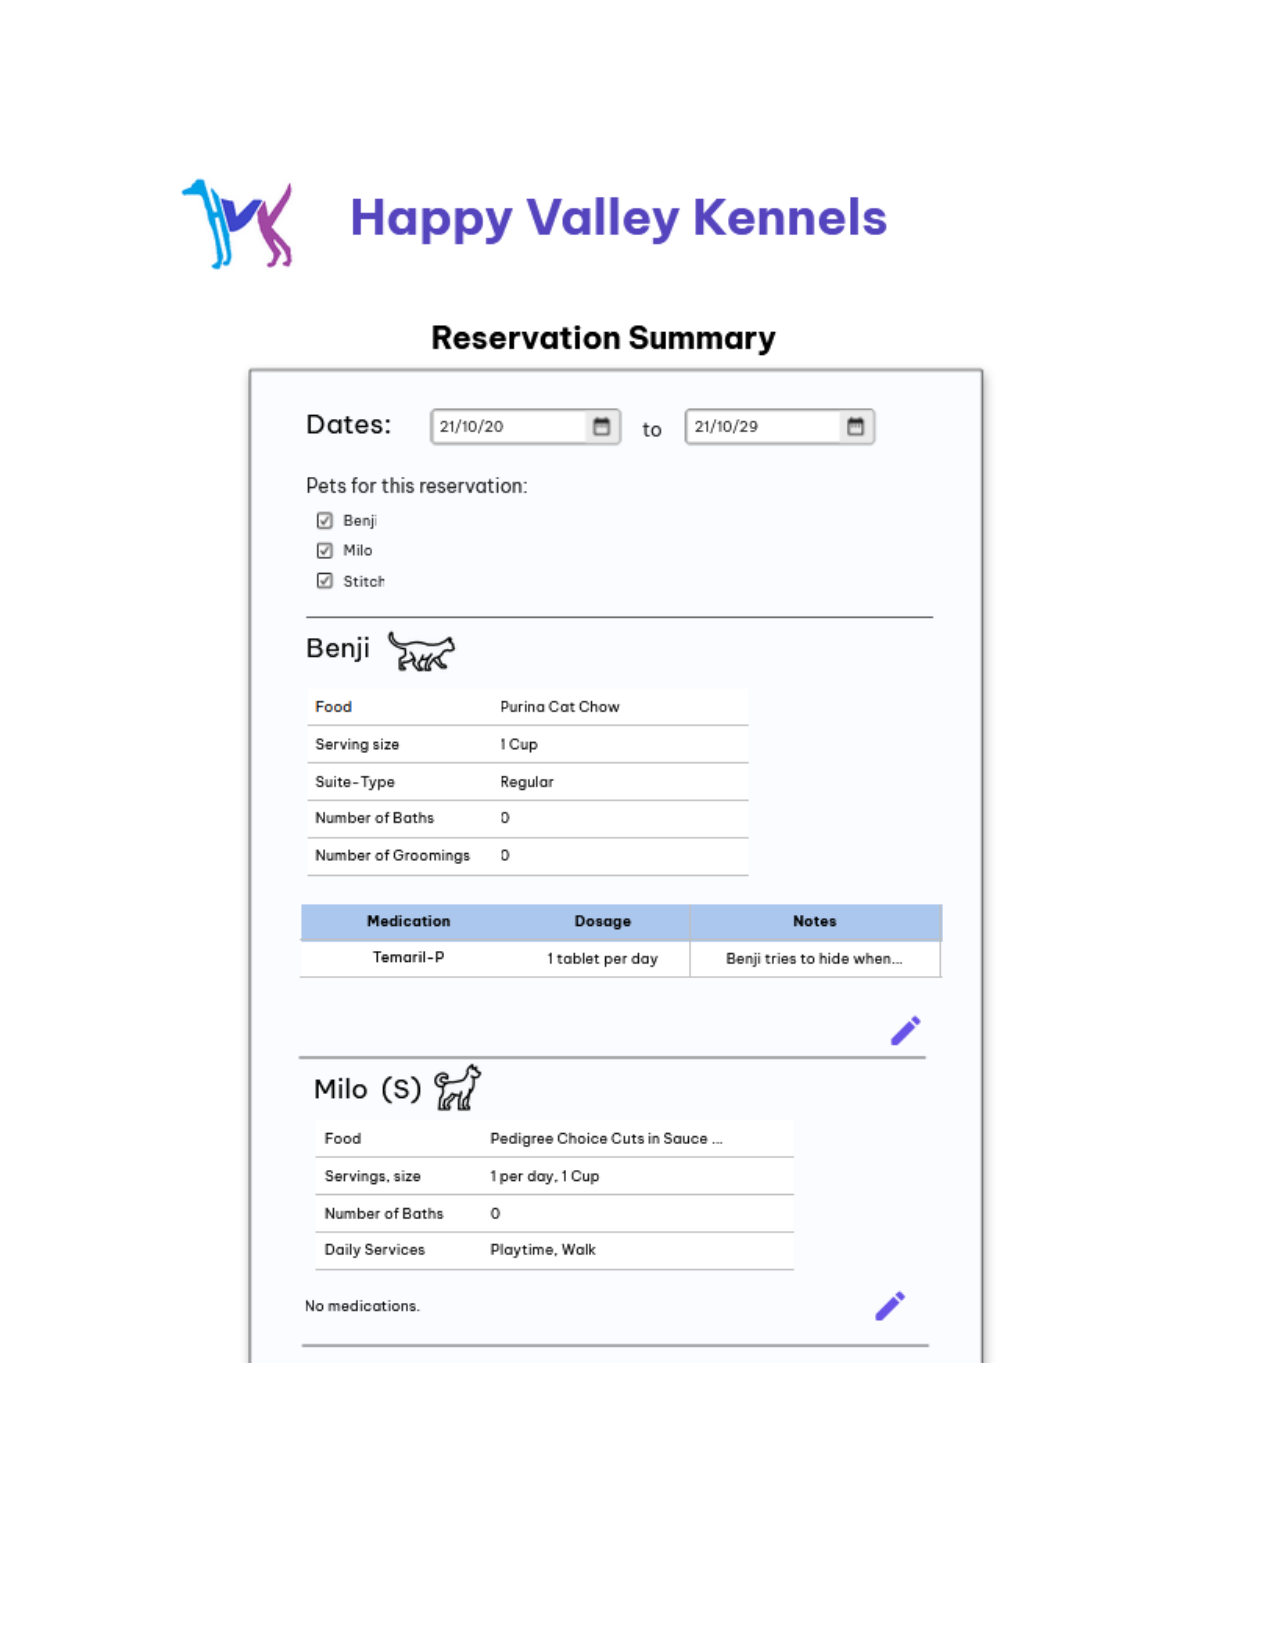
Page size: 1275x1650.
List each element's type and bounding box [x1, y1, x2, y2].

picture [150, 150, 1068, 1363]
